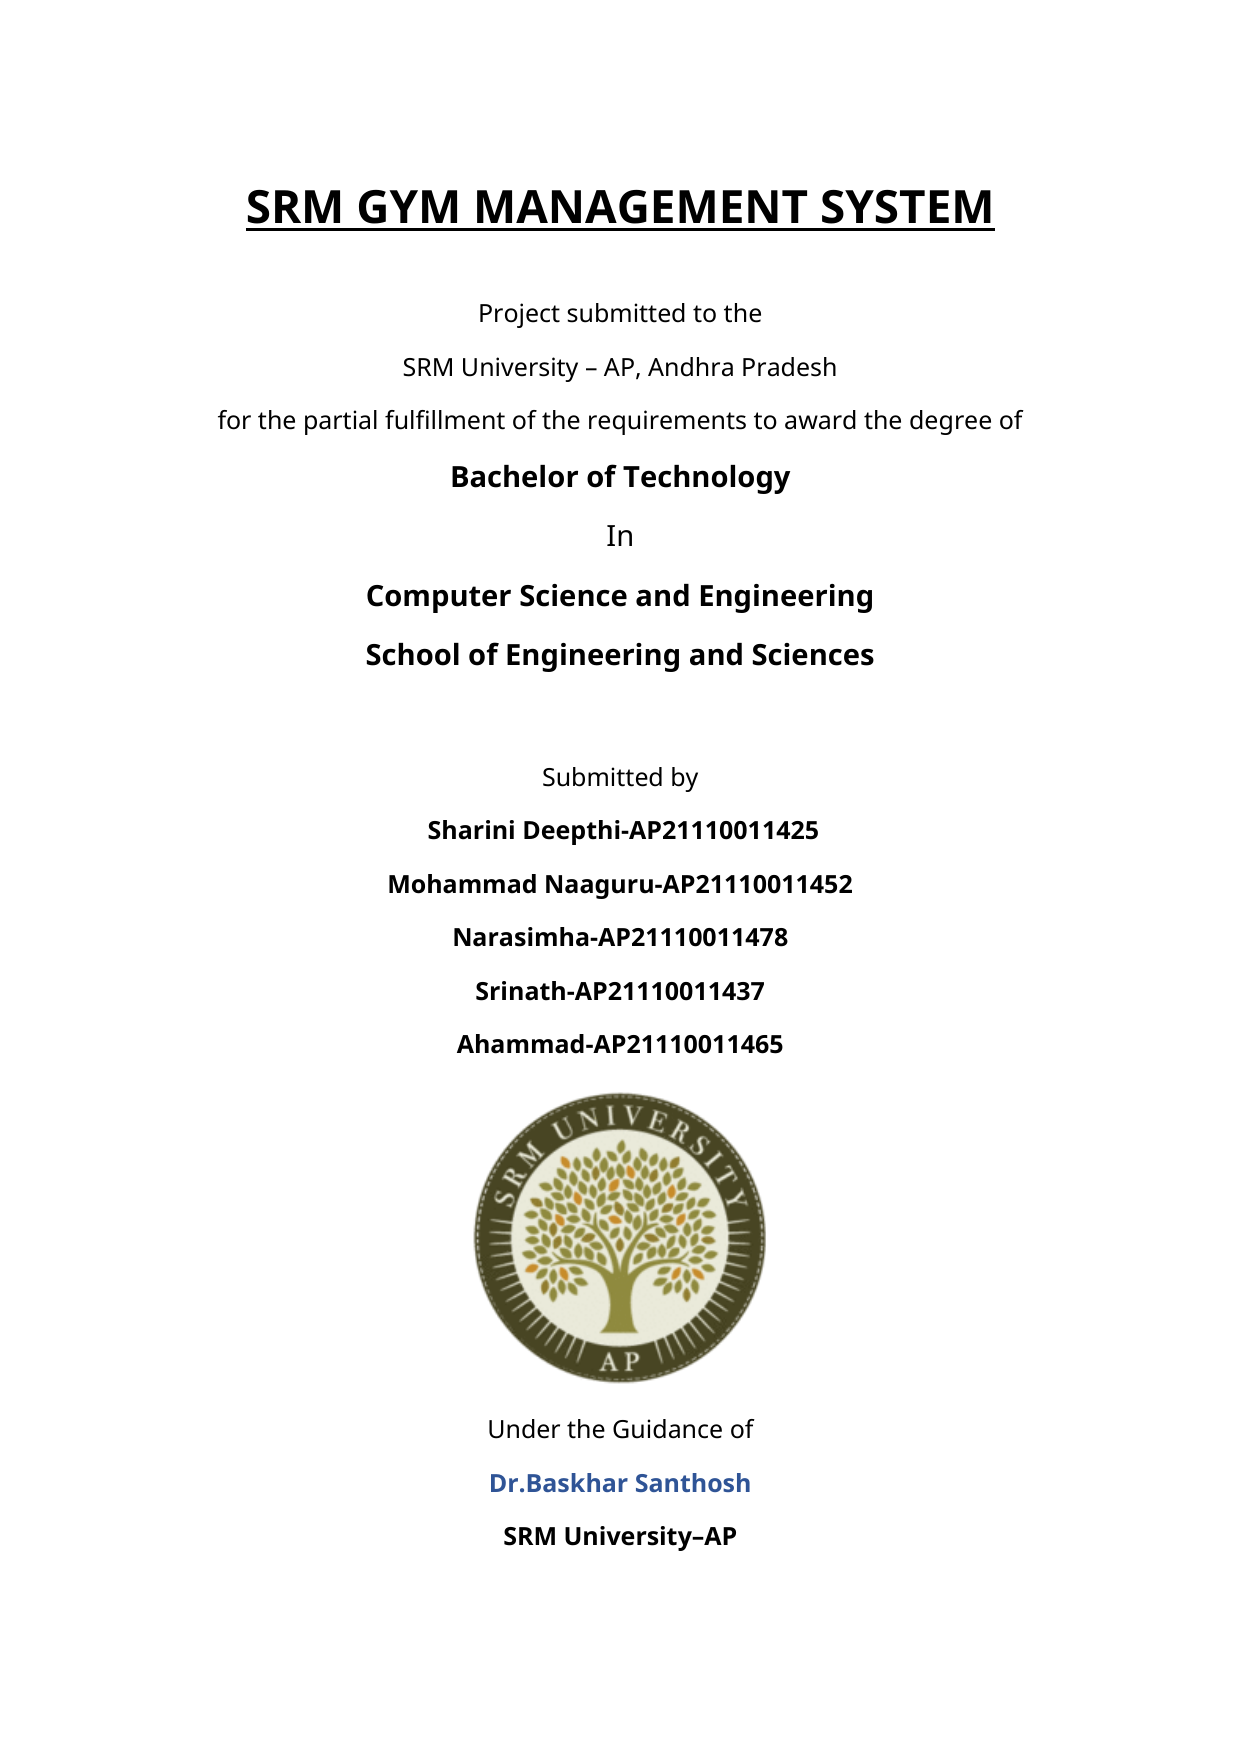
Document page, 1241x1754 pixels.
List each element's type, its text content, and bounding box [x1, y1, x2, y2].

text Sharini Deepthi-AP21110011425 [150, 813, 1090, 847]
text for the partial fulfillment of the requirements to award the degree of [150, 403, 1090, 437]
text In [150, 516, 1090, 555]
text Ahammad-AP21110011465 [150, 1027, 1090, 1061]
text SRM University – AP, Andhra Pradesh [150, 349, 1090, 383]
text Dr.Baskhar Santhosh [150, 1466, 1090, 1499]
text Computer Science and Engineering [150, 575, 1090, 615]
text Project submitted to the [150, 296, 1090, 330]
text Submitted by [150, 759, 1090, 794]
text School of Engineering and Sciences [150, 634, 1090, 674]
text SRM University–AP [150, 1519, 1090, 1553]
text Narasimha-AP21110011478 [150, 920, 1090, 954]
text Bachelor of Technology [150, 456, 1090, 496]
text Mohammad Naaguru-AP21110011452 [150, 866, 1090, 901]
picture [463, 1080, 777, 1393]
text Srinath-AP21110011437 [150, 973, 1090, 1007]
text Under the Guidance of [150, 1412, 1090, 1446]
subtitle SRM GYM MANAGEMENT SYSTEM [150, 175, 1090, 237]
